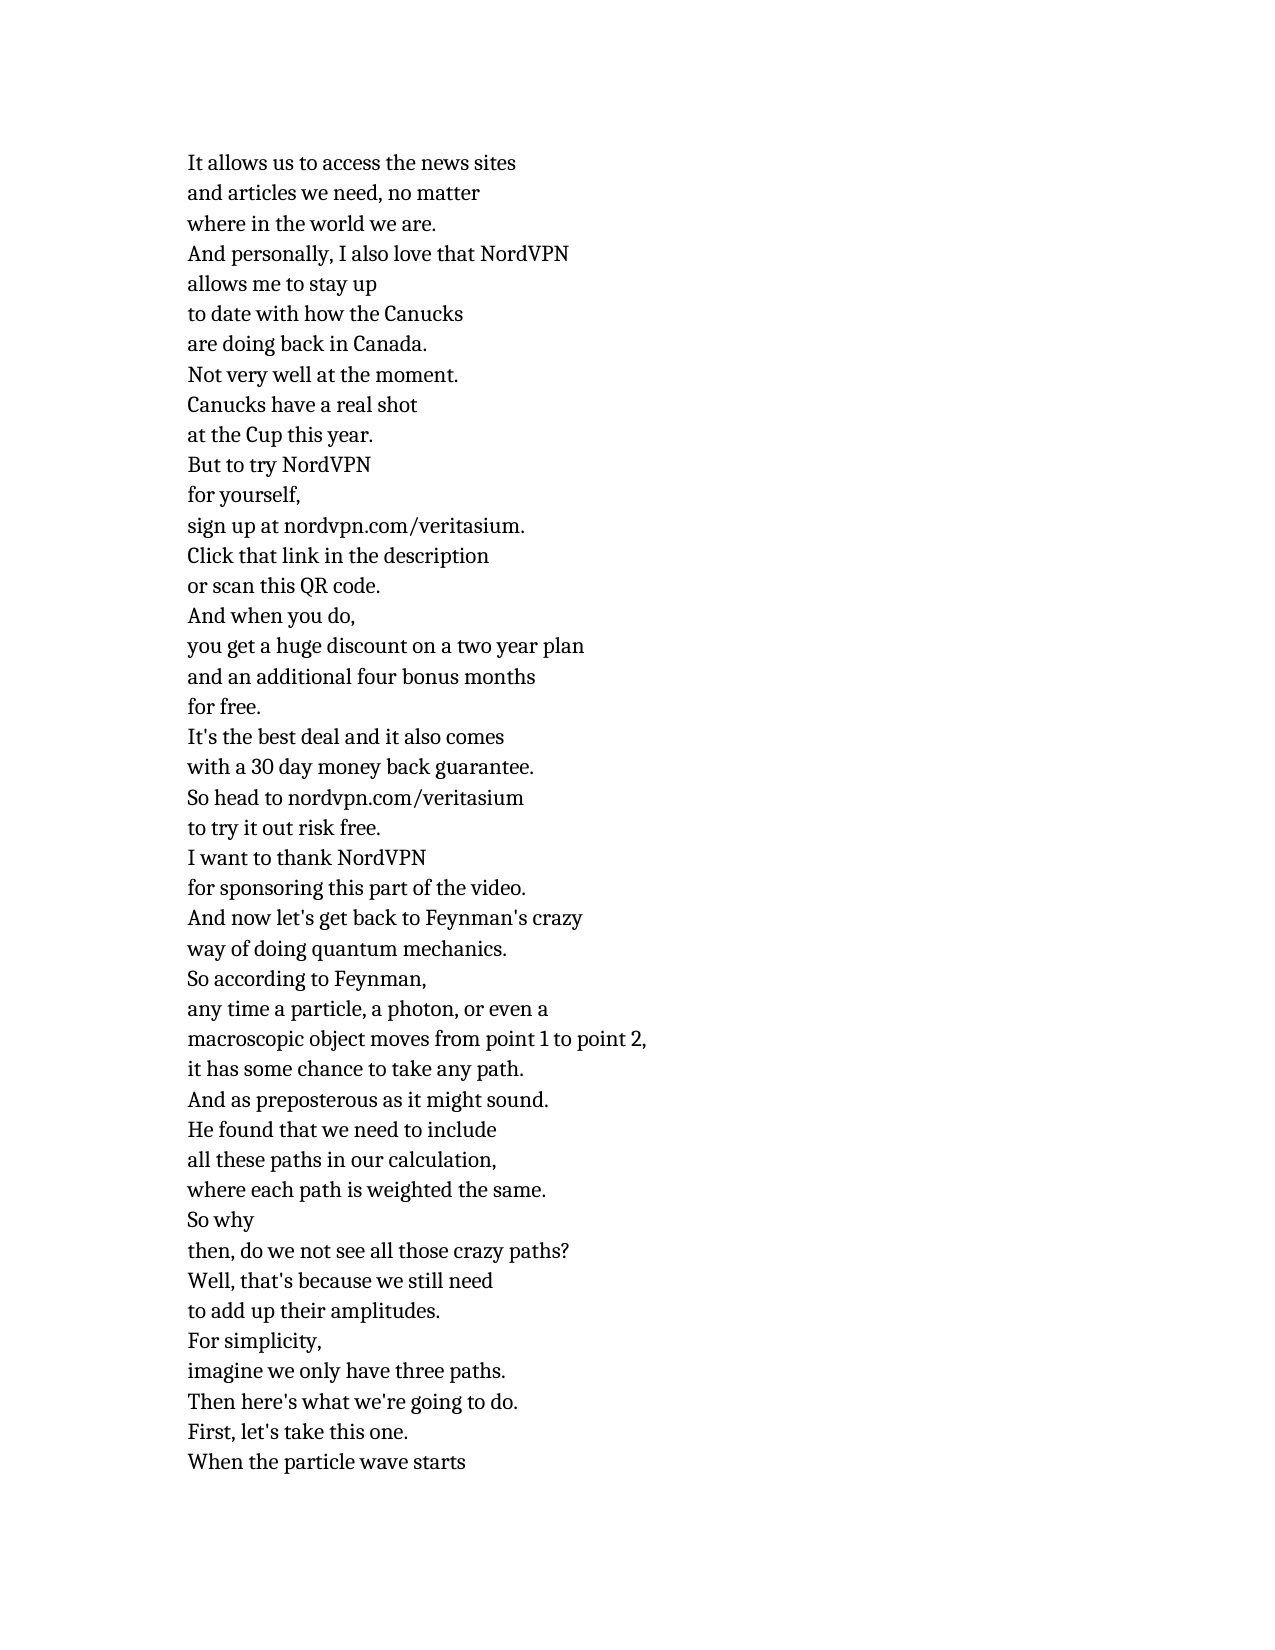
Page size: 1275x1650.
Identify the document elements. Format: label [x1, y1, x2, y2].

text [187, 150, 1087, 1475]
